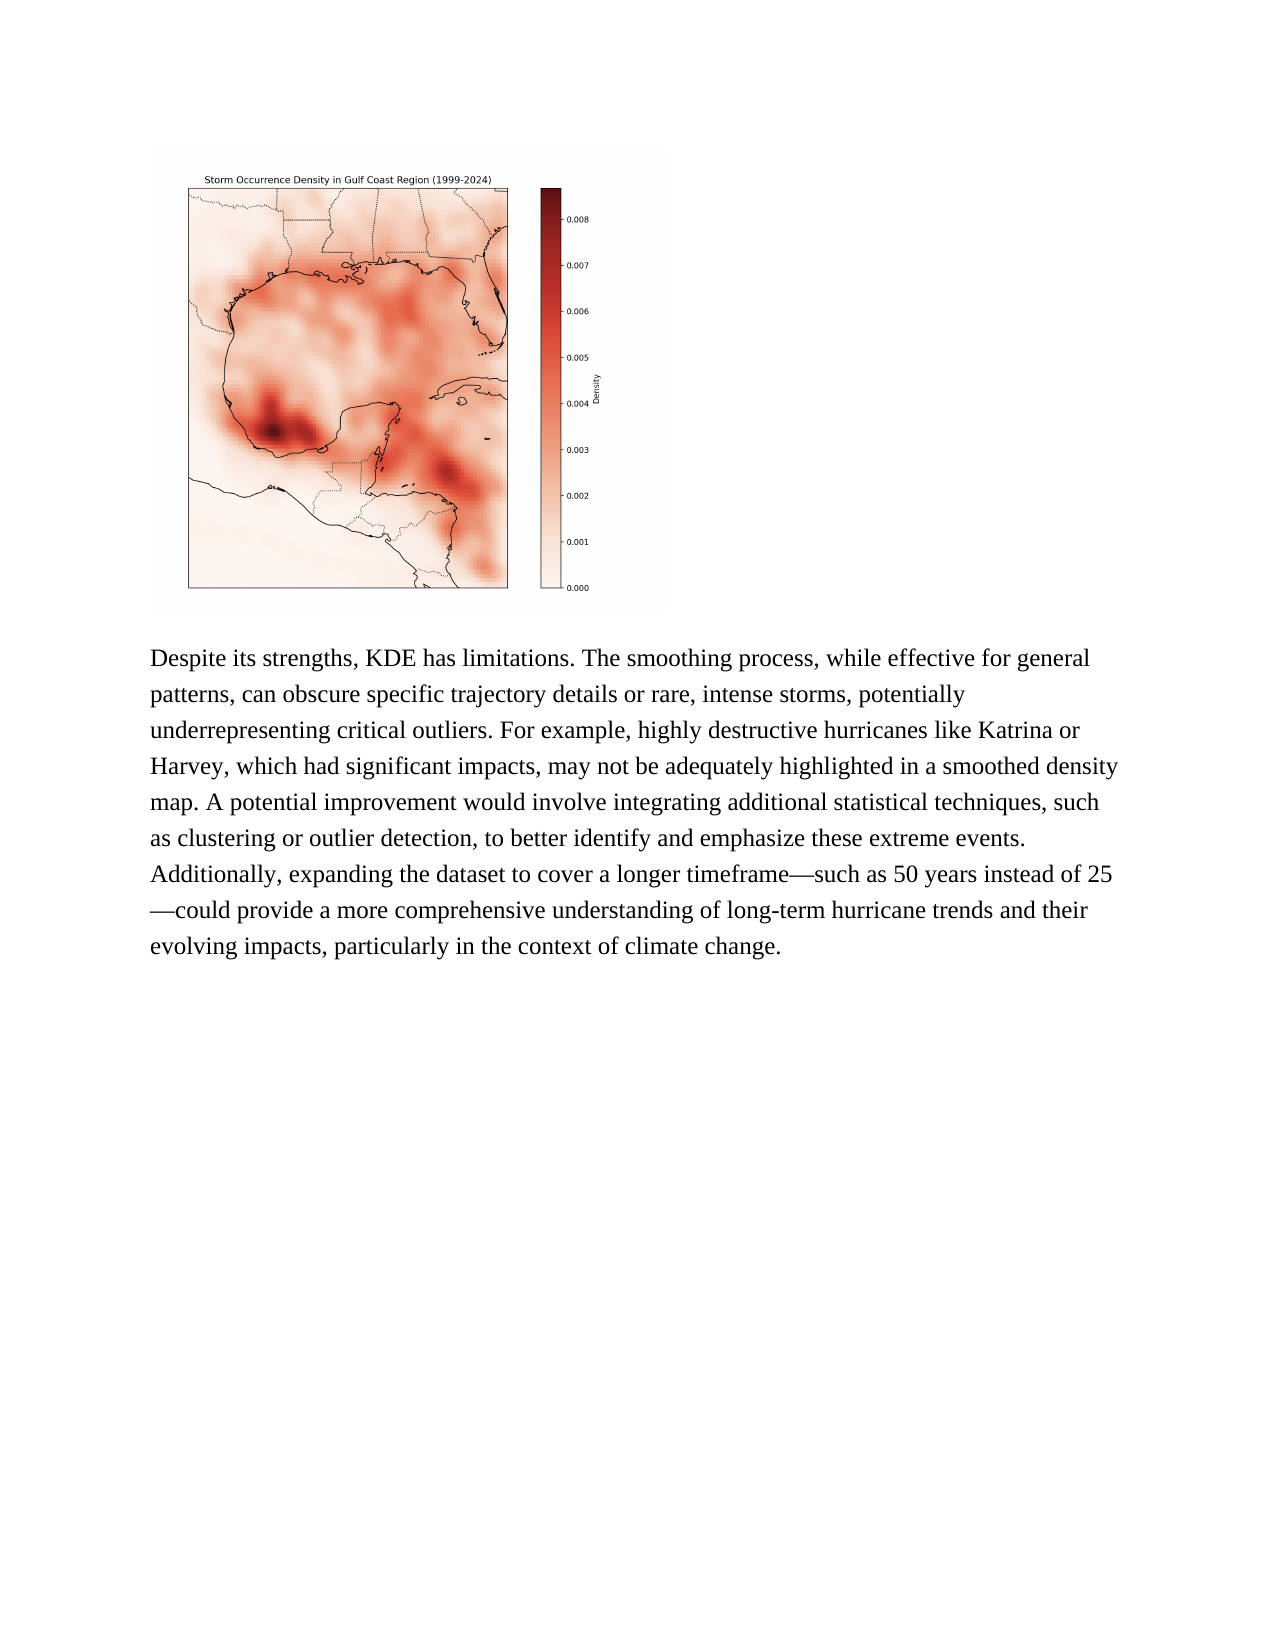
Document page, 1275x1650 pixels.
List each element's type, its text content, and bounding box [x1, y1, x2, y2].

picture [150, 150, 669, 612]
text Despite its strengths, KDE has limitations. The smoothing process, while effective for general patterns, can obscure specific trajectory details or rare, intense storms, potentially underrepresenting critical outliers. For example, highly destructive hurricanes like Katrina or Harvey, which had significant impacts, may not be adequately highlighted in a smoothed density map. A potential improvement would involve integrating additional statistical techniques, such as clustering or outlier detection, to better identify and emphasize these extreme events. Additionally, expanding the dataset to cover a longer timeframe—such as 50 years instead of 25—could provide a more comprehensive understanding of long-term hurricane trends and their evolving impacts, particularly in the context of climate change. [150, 643, 1125, 959]
